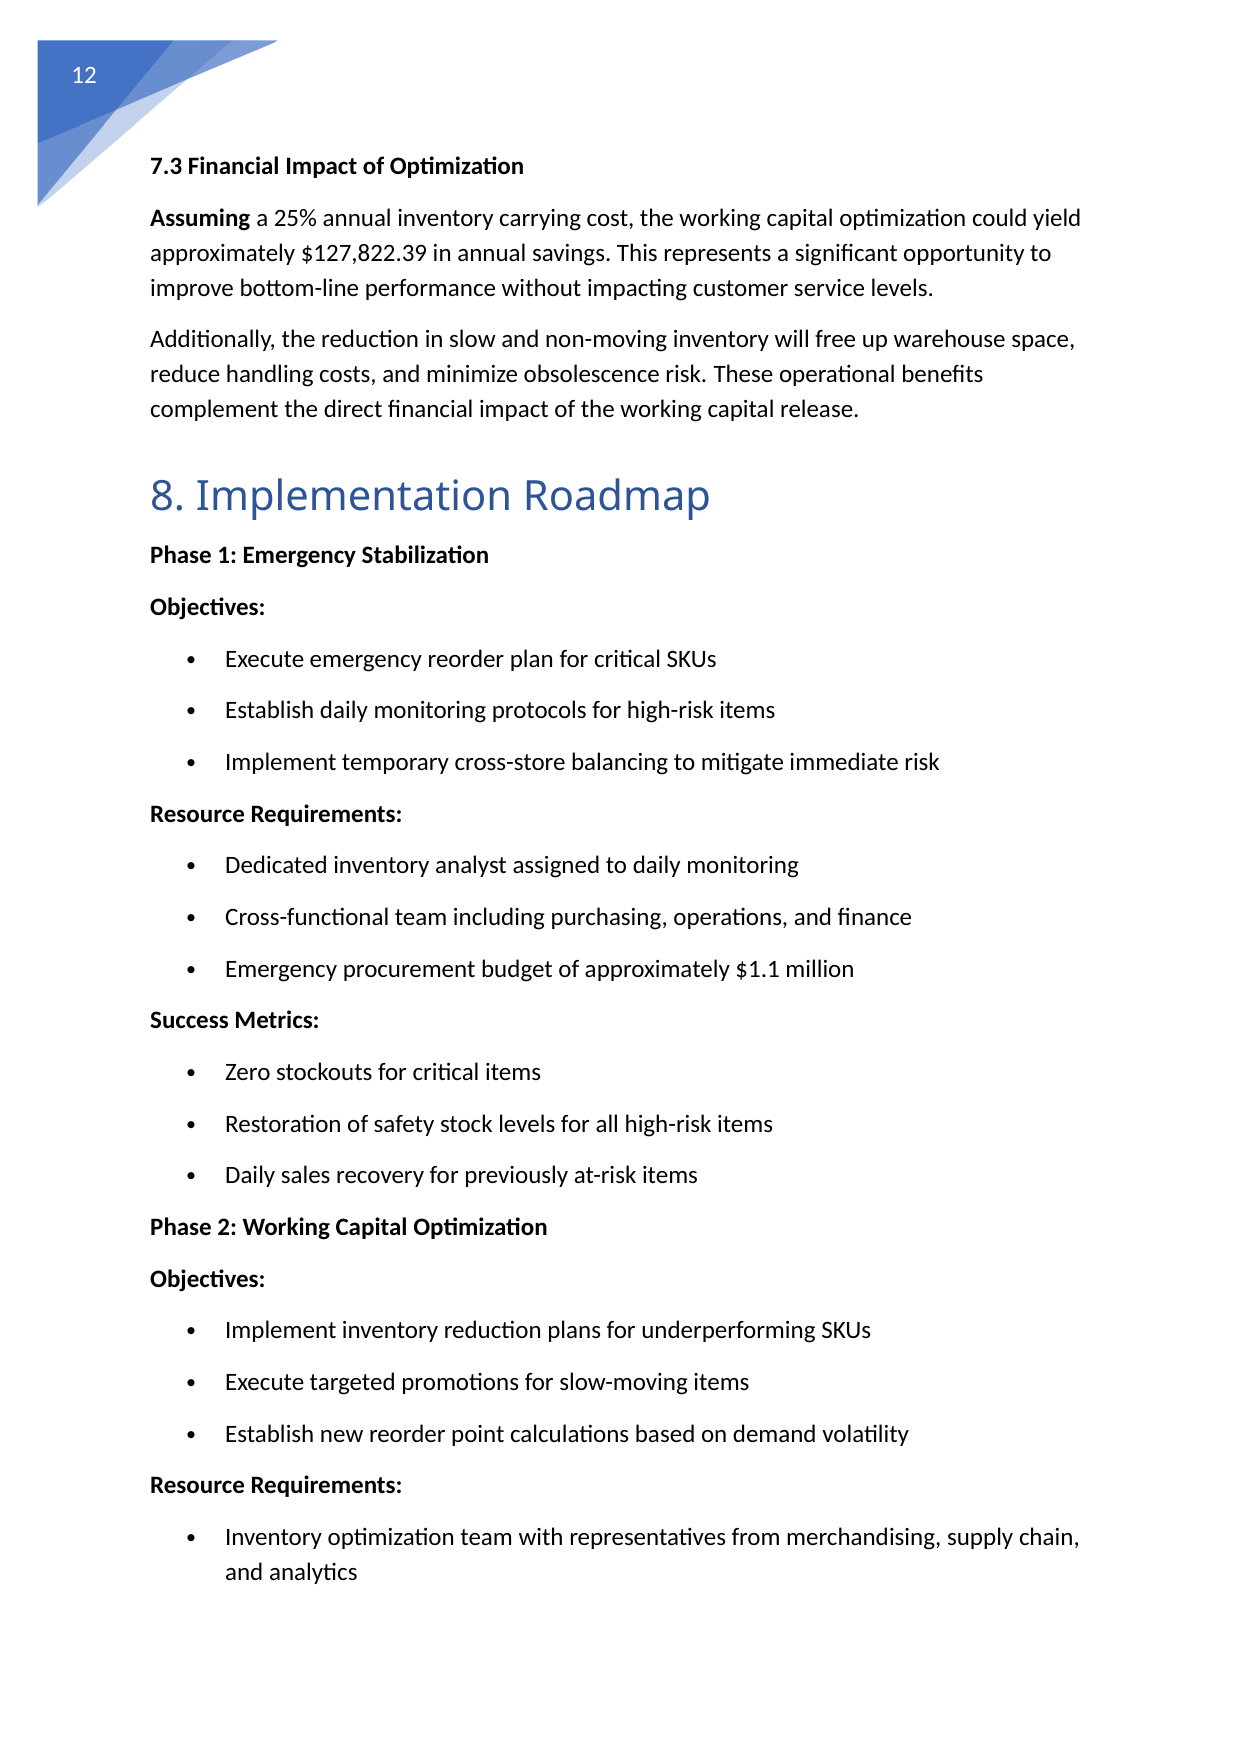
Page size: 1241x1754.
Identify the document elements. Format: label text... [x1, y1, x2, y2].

text 7.3 Financial Impact of Optimization [150, 150, 1090, 181]
list Inventory optimization team with representatives from merchandising, supply chain, and analytics [187, 1521, 1090, 1587]
list Emergency procurement budget of approximately $1.1 million [187, 953, 1090, 983]
text Phase 2: Working Capital Optimization [150, 1211, 1090, 1242]
list Execute emergency reorder plan for critical SKUs [187, 643, 1090, 673]
list Zero stockouts for critical items [187, 1056, 1090, 1087]
text Objectives: [150, 591, 1090, 622]
list Implement inventory reduction plans for underperforming SKUs [187, 1314, 1090, 1345]
list Cross-functional team including purchasing, operations, and finance [187, 901, 1090, 932]
list Establish daily monitoring protocols for high-risk items [187, 694, 1090, 725]
text Resource Requirements: [150, 1469, 1090, 1500]
list Implement temporary cross-store balancing to mitigate immediate risk [187, 746, 1090, 777]
list Execute targeted promotions for slow-moving items [187, 1366, 1090, 1397]
list Dedicated inventory analyst assigned to daily monitoring [187, 849, 1090, 880]
text Assuming a 25% annual inventory carrying cost, the working capital optimization could yield approximately $127,822.39 in annual savings. This represents a significant opportunity to improve bottom-line performance without impacting customer service levels. [150, 202, 1090, 302]
list Restoration of safety stock levels for all high-risk items [187, 1108, 1090, 1138]
picture [37, 40, 279, 209]
list Daily sales recovery for previously at-risk items [187, 1159, 1090, 1190]
list Establish new reorder point calculations based on demand volatility [187, 1418, 1090, 1448]
text Objectives: [150, 1263, 1090, 1293]
text Phase 1: Emergency Stabilization [150, 539, 1090, 570]
subtitle 8. Implementation Roadmap [150, 466, 1090, 523]
text Additionally, the reduction in slow and non-moving inventory will free up warehouse space, reduce handling costs, and minimize obsolescence risk. These operational benefits complement the direct financial impact of the working capital release. [150, 323, 1090, 424]
text Success Metrics: [150, 1004, 1090, 1035]
text Resource Requirements: [150, 798, 1090, 828]
